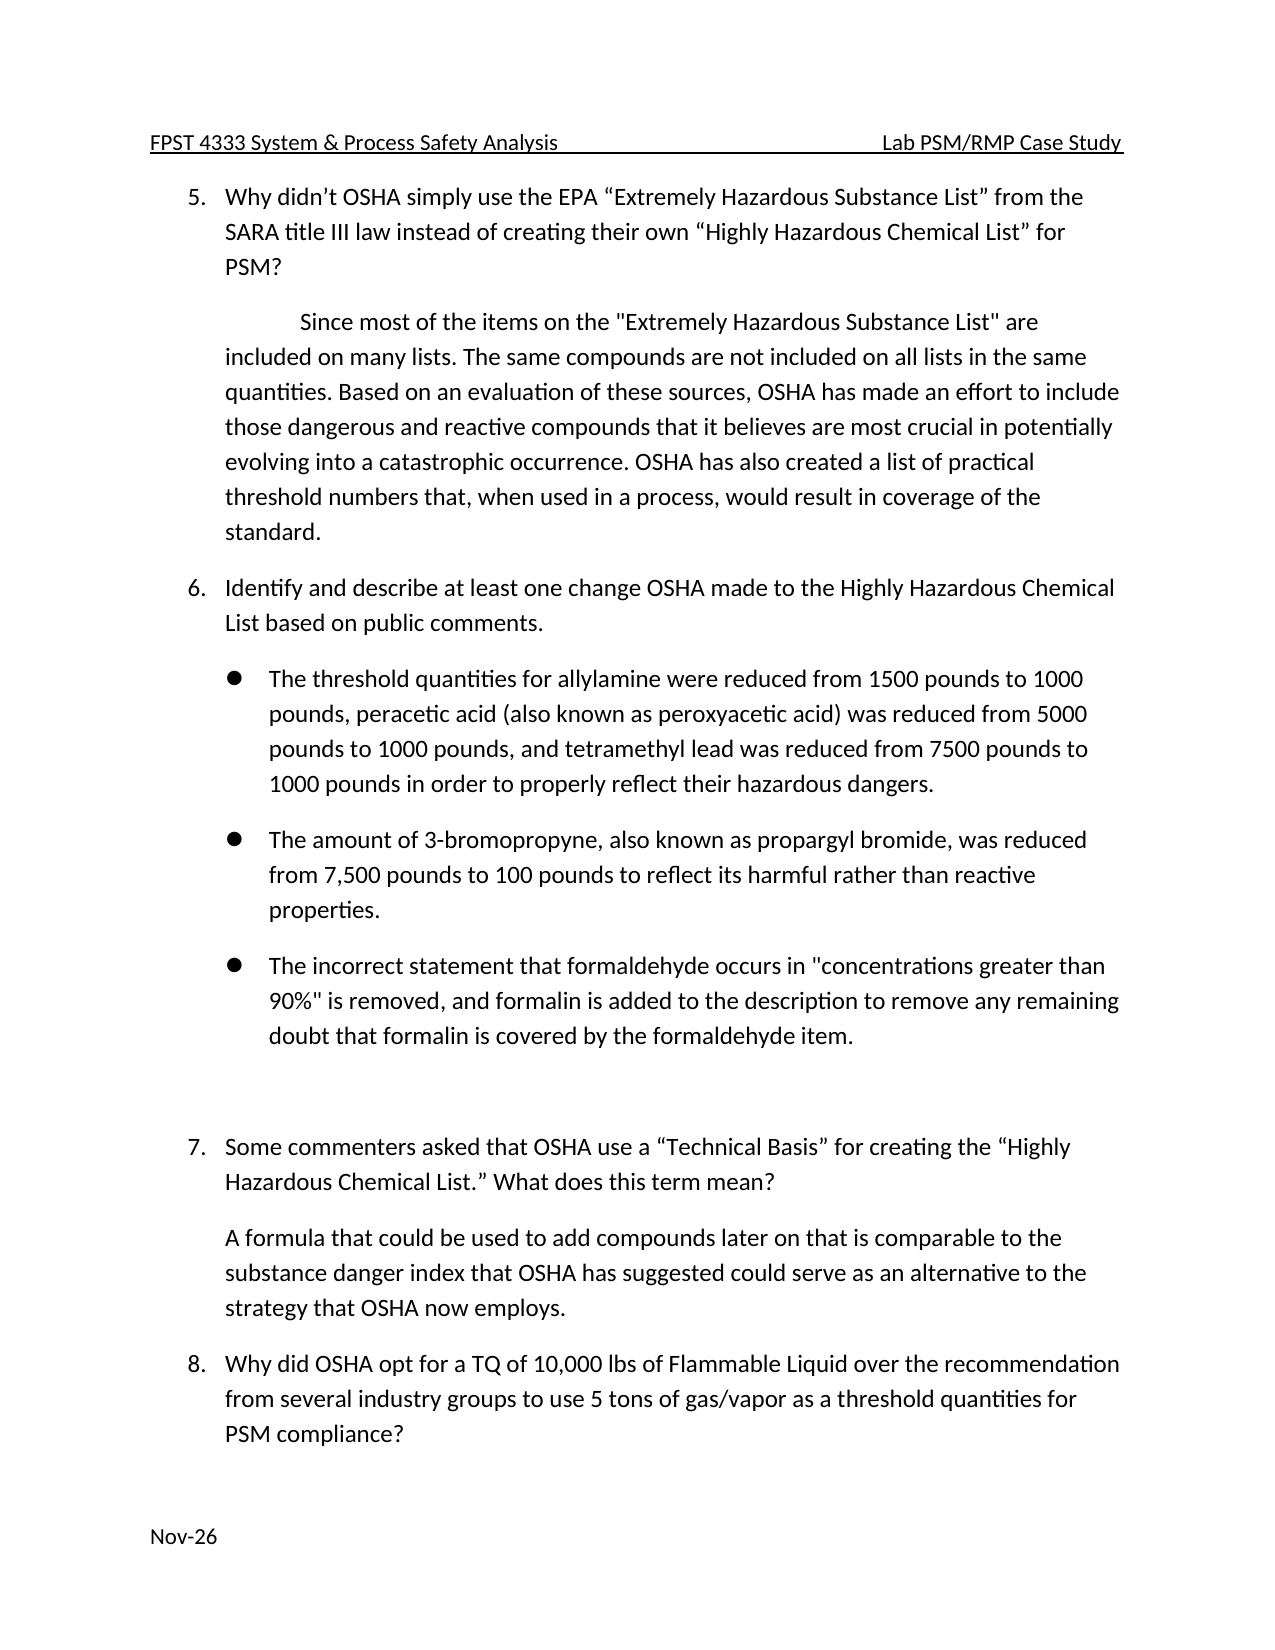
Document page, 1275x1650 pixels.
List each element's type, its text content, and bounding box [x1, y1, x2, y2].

list Some commenters asked that OSHA use a “Technical Basis” for creating the “Highly Hazardous Chemical List.” What does this term mean? [187, 1132, 1125, 1197]
list The threshold quantities for allylamine were reduced from 1500 pounds to 1000 pounds, peracetic acid (also known as peroxyacetic acid) was reduced from 5000 pounds to 1000 pounds, and tetramethyl lead was reduced from 7500 pounds to 1000 pounds in order to properly reflect their hazardous dangers. [225, 663, 1125, 799]
text Since most of the items on the "Extremely Hazardous Substance List" are included on many lists. The same compounds are not included on all lists in the same quantities. Based on an evaluation of these sources, OSHA has made an effort to include those dangerous and reactive compounds that it believes are most crucial in potentially evolving into a catastrophic occurrence. OSHA has also created a list of practical threshold numbers that, when used in a process, would result in coverage of the standard. [225, 307, 1125, 547]
list The incorrect statement that formaldehyde occurs in "concentrations greater than 90%" is removed, and formalin is added to the description to remove any remaining doubt that formalin is covered by the formaldehyde item. [225, 950, 1125, 1050]
list Why did OSHA opt for a TQ of 10,000 lbs of Flammable Liquid over the recommendation from several industry groups to use 5 tons of gas/vapor as a threshold quantities for PSM compliance? [187, 1348, 1125, 1449]
list Identify and describe at least one change OSHA made to the Highly Hazardous Chemical List based on public comments. [187, 572, 1125, 638]
list The amount of 3-bromopropyne, also known as propargyl bromide, was reduced from 7,500 pounds to 100 pounds to reflect its harmful rather than reactive properties. [225, 824, 1125, 924]
text A formula that could be used to add compounds later on that is comparable to the substance danger index that OSHA has suggested could serve as an alternative to the strategy that OSHA now employs. [225, 1222, 1125, 1323]
list Why didn’t OSHA simply use the EPA “Extremely Hazardous Substance List” from the SARA title III law instead of creating their own “Highly Hazardous Chemical List” for PSM? [187, 181, 1125, 281]
